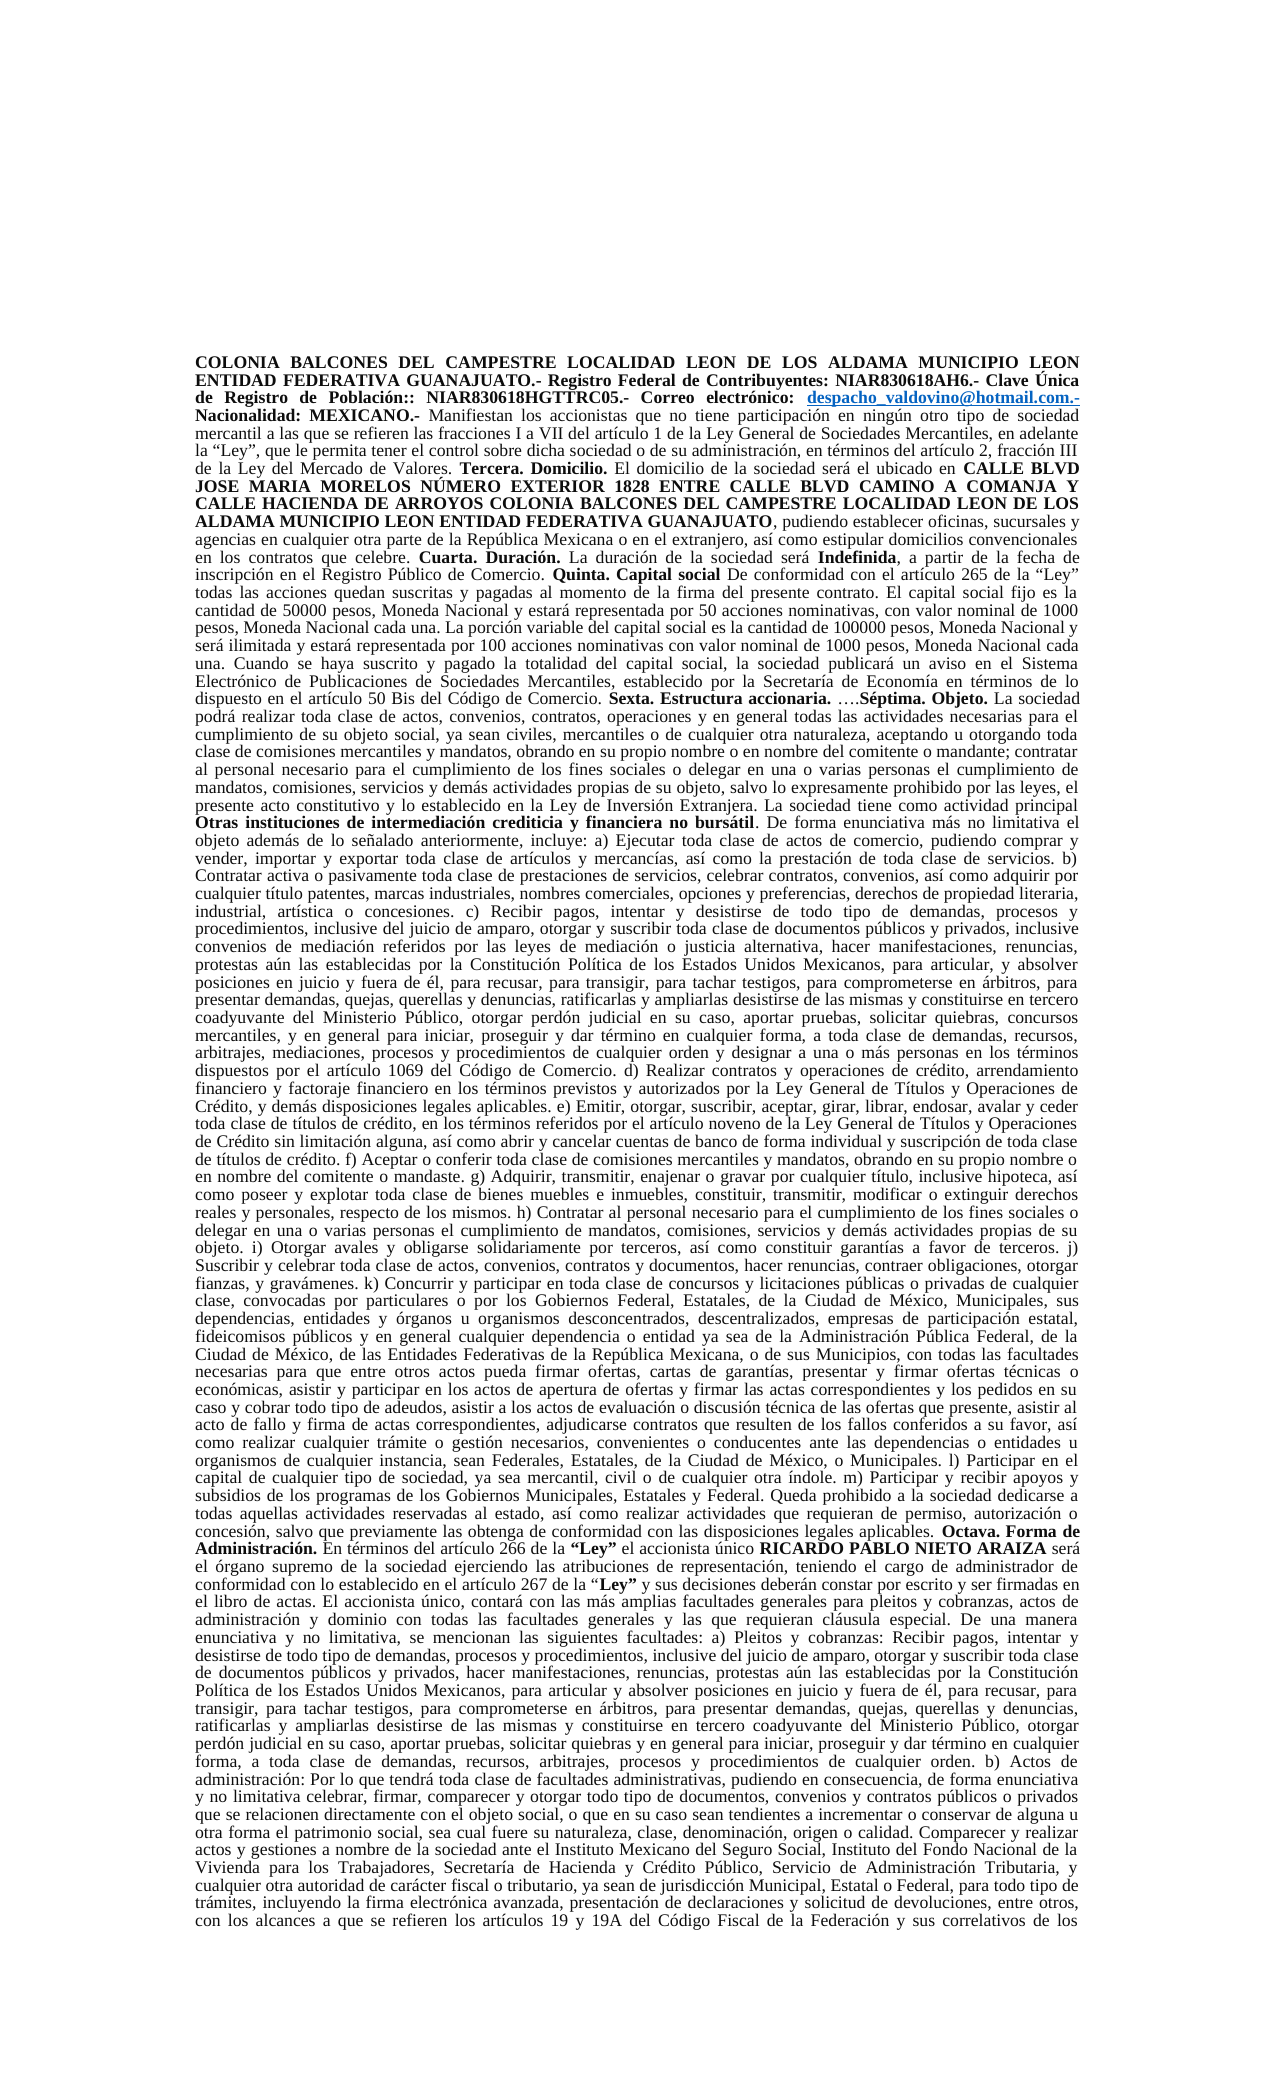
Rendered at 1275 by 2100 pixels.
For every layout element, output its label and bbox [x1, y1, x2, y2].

text [195, 354, 1080, 1930]
